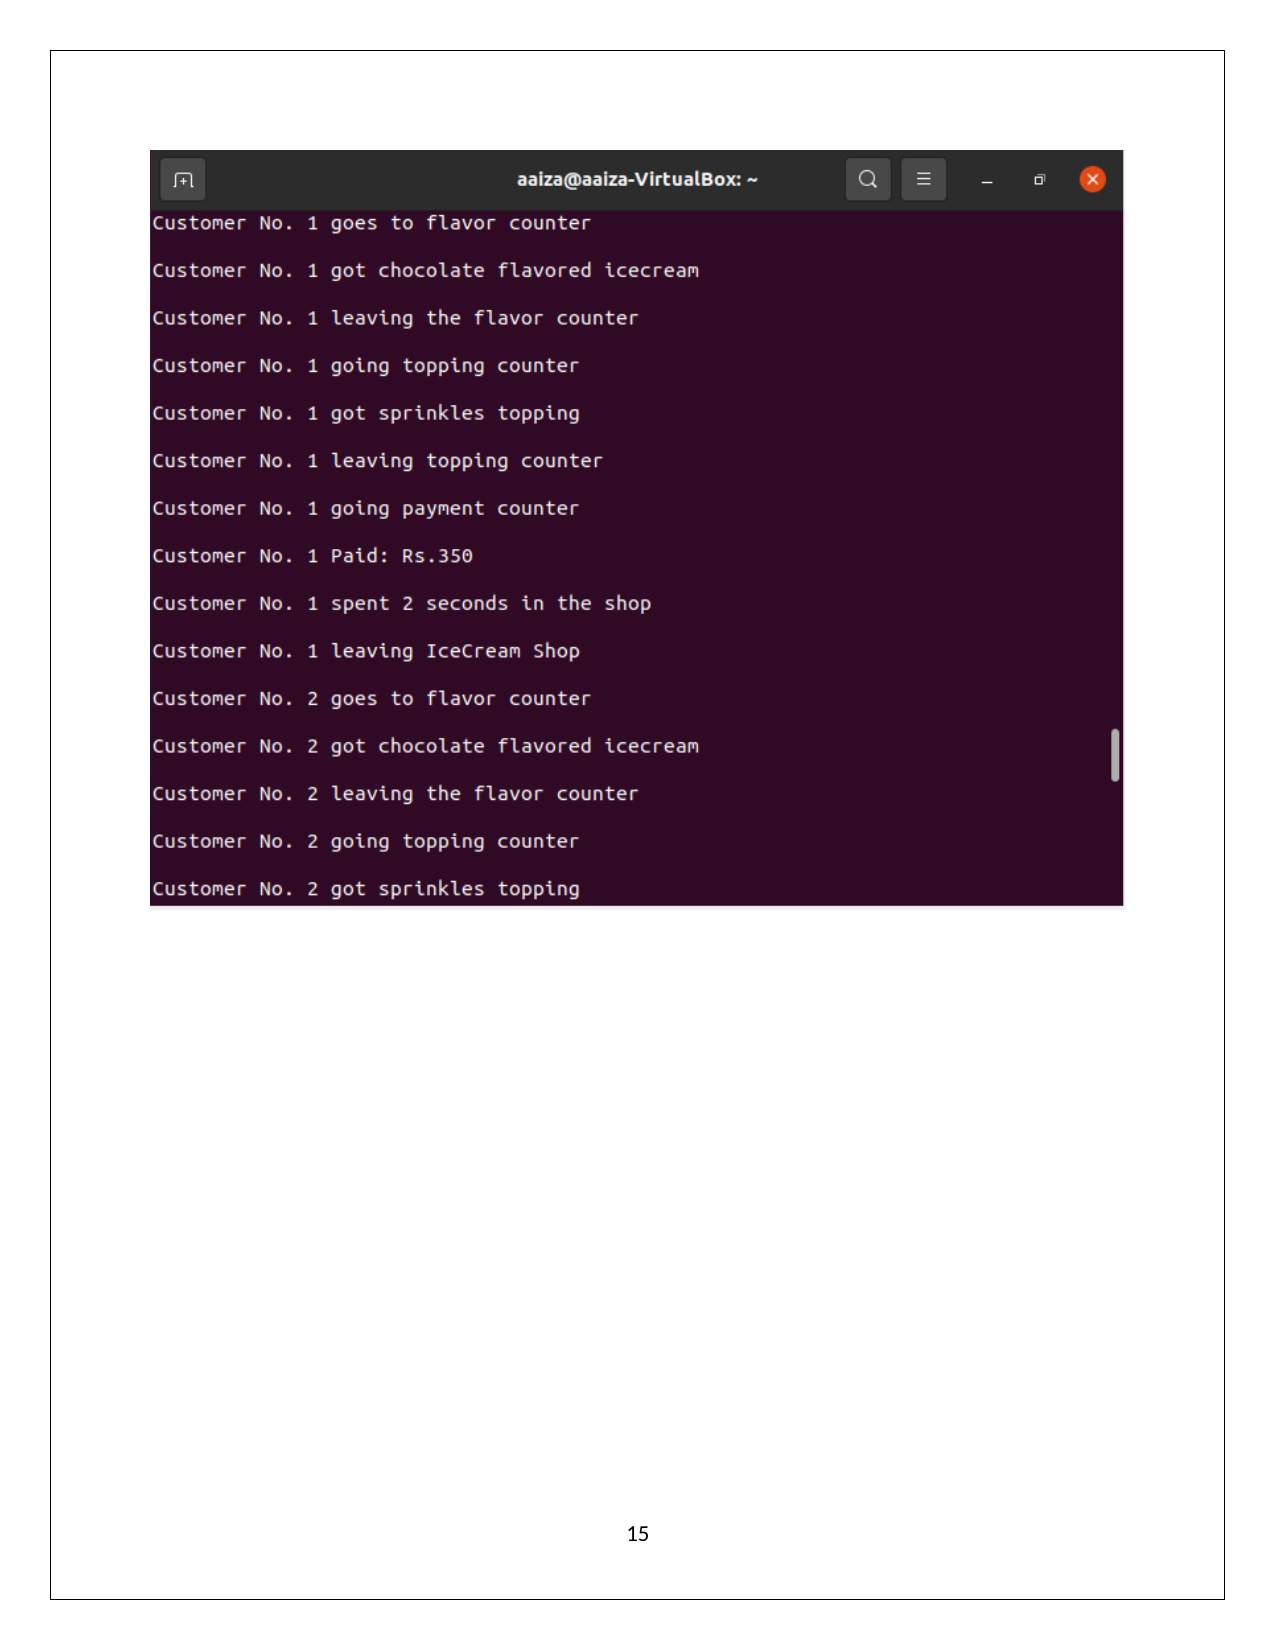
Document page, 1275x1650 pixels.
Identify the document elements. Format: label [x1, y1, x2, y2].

picture [150, 150, 1125, 910]
